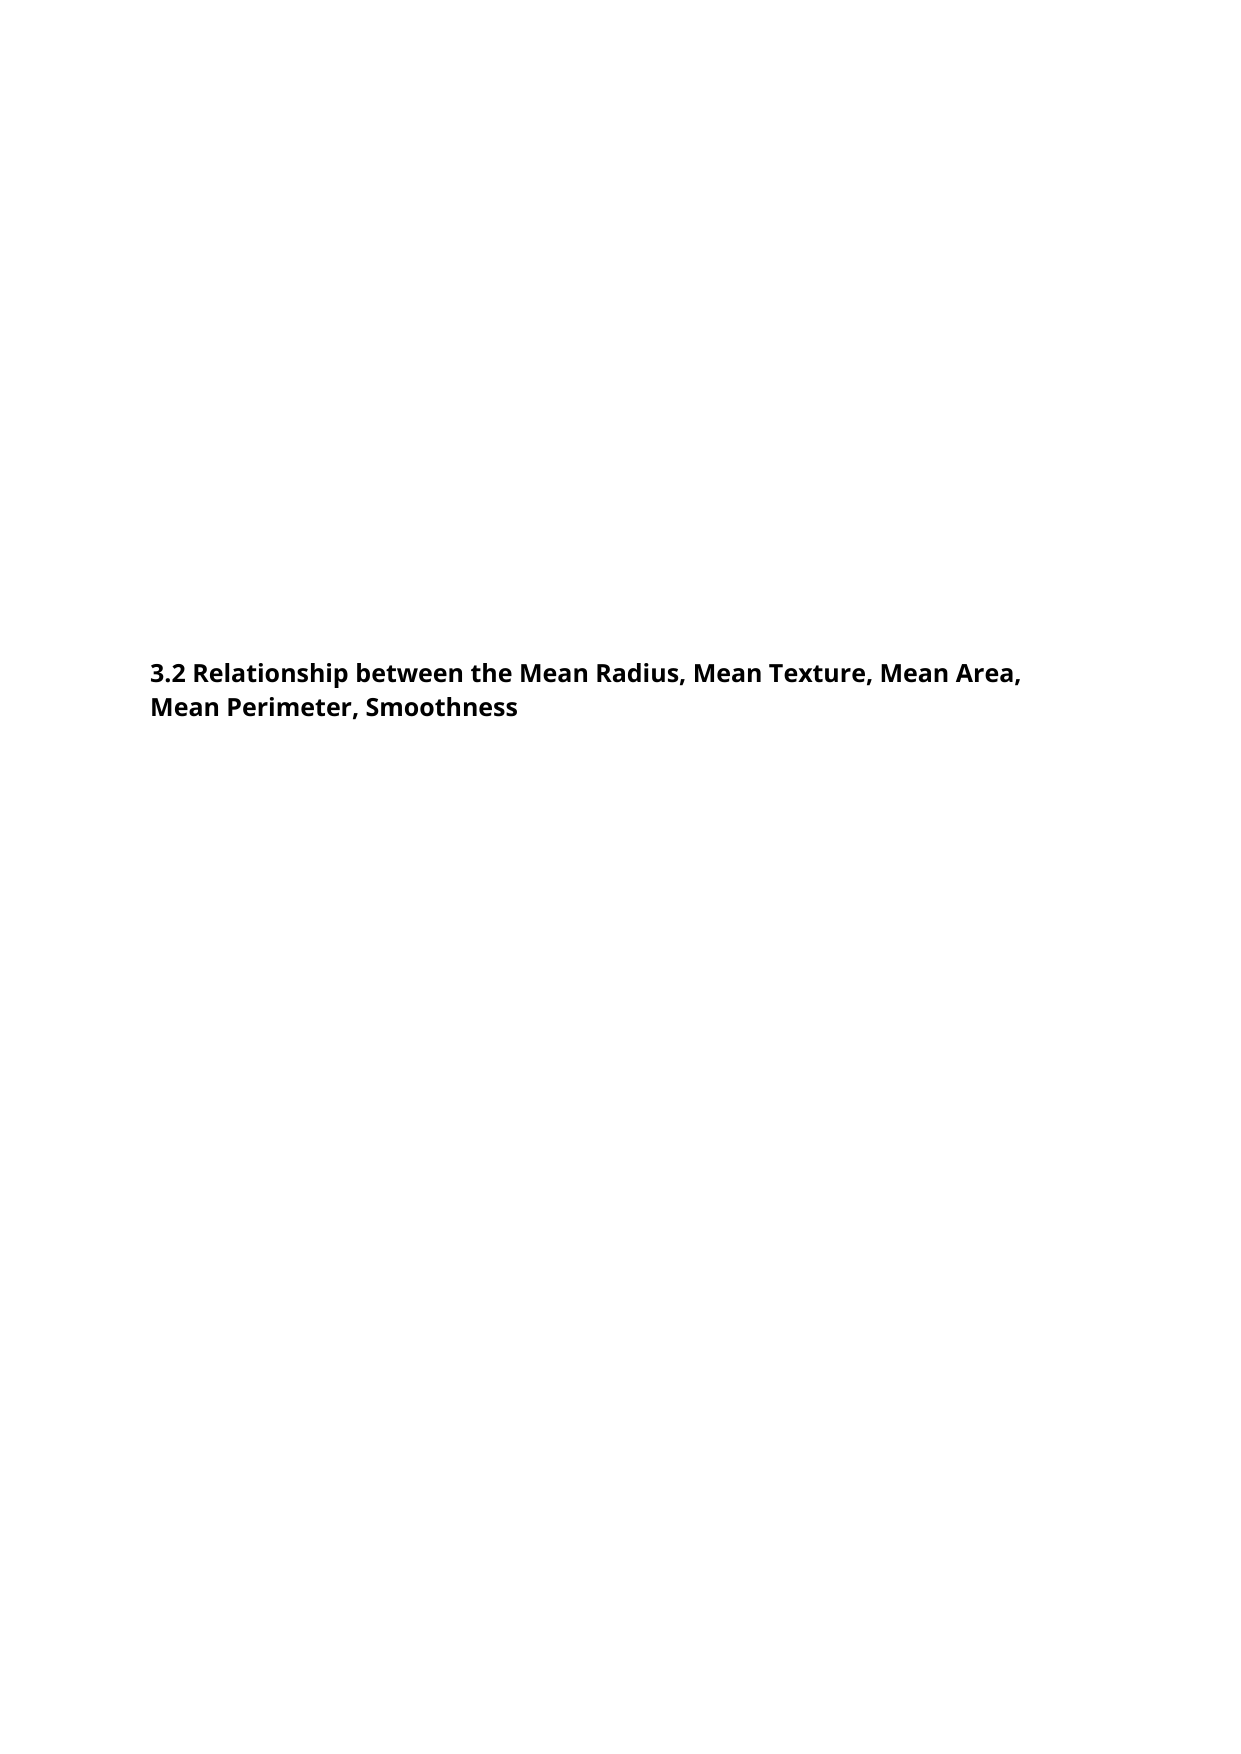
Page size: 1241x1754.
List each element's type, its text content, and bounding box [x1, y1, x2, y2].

text 3.2 Relationship between the Mean Radius, Mean Texture, Mean Area, Mean Perimeter, Smoothness [150, 656, 1090, 724]
